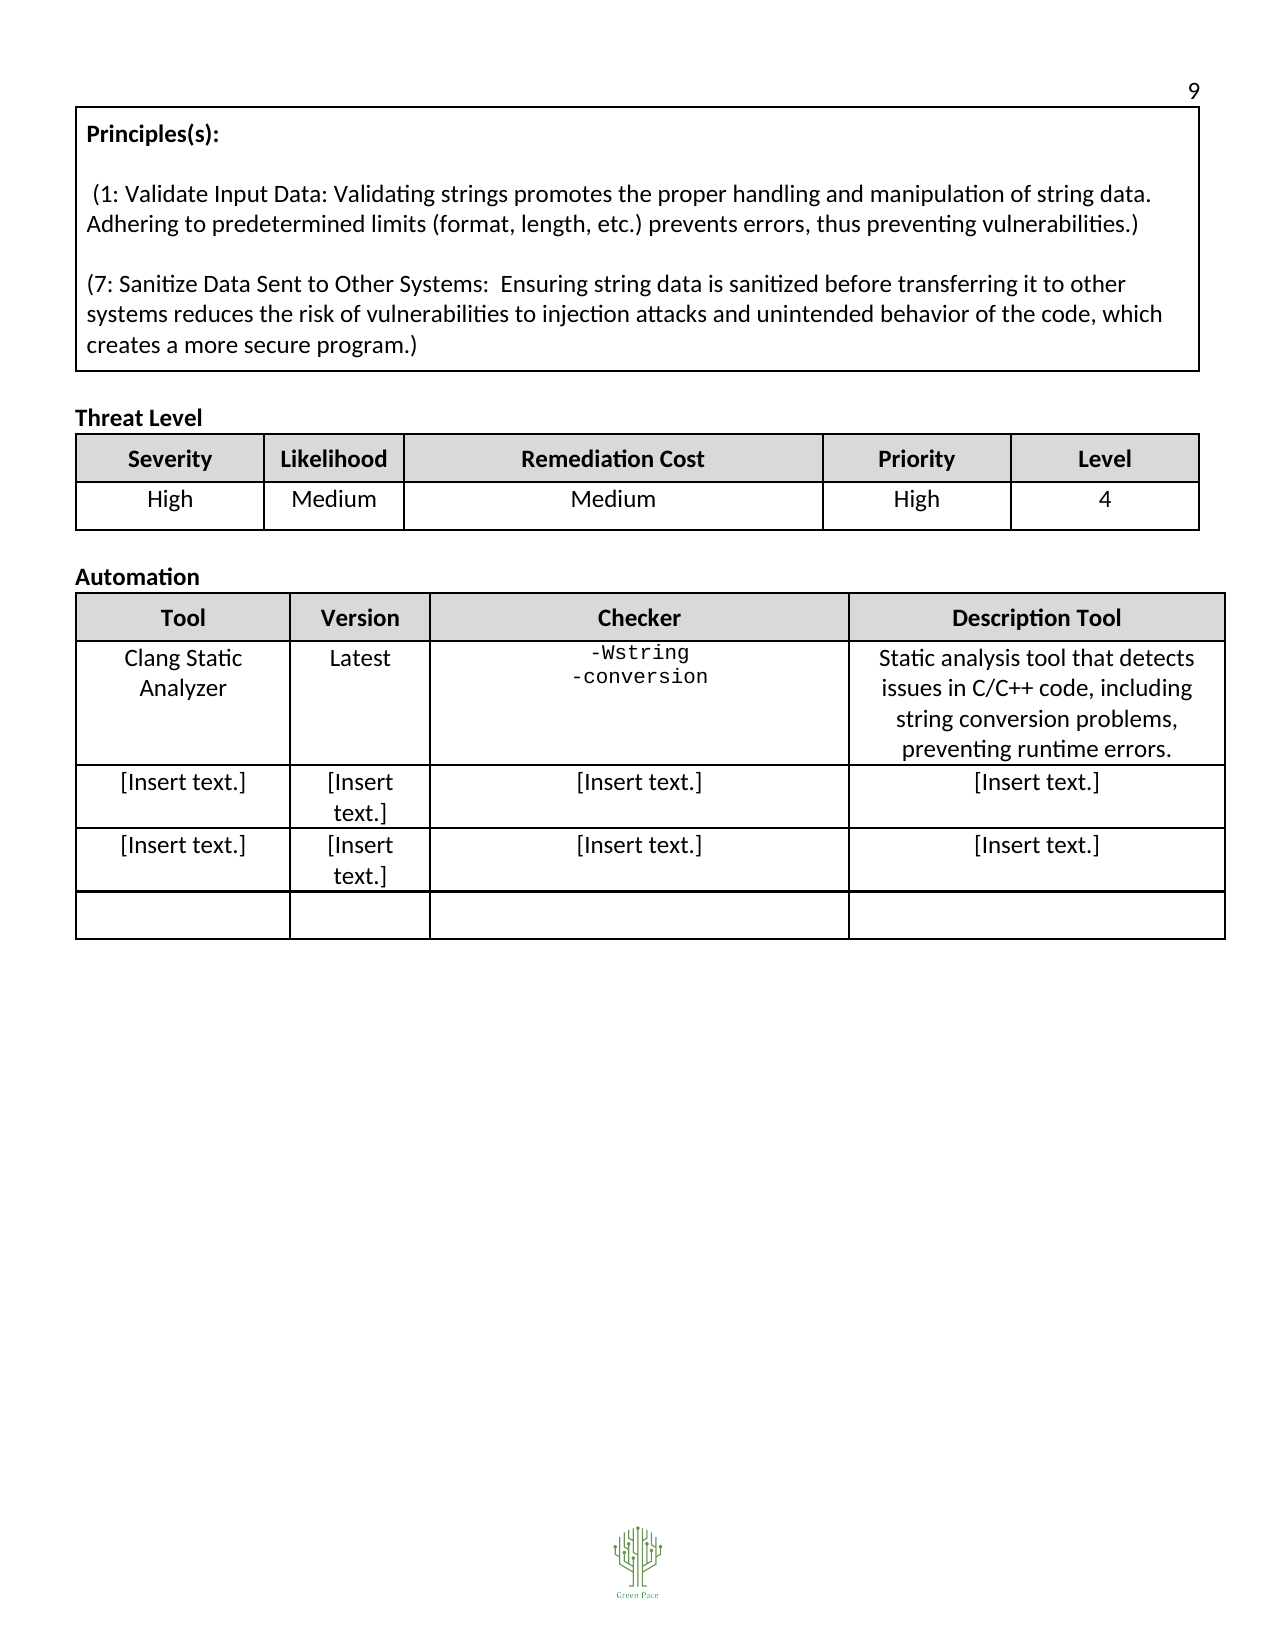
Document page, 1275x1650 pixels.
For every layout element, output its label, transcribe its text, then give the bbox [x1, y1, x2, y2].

table_header Tool [77, 594, 289, 640]
table_cell [Insert text.] [850, 766, 1224, 827]
table_cell [Insert text.] [77, 829, 289, 890]
table_header Checker [431, 594, 848, 640]
table_cell [291, 893, 429, 938]
table_header Remediation Cost [405, 435, 822, 481]
table_cell [431, 893, 848, 938]
picture [605, 1521, 670, 1606]
table_header Likelihood [265, 435, 403, 481]
table_cell Latest [291, 642, 429, 764]
table_cell [Insert text.] [850, 829, 1224, 890]
table_cell 4 [1012, 483, 1198, 529]
table_header Description Tool [850, 594, 1224, 640]
table_cell [Insert text.] [291, 829, 429, 890]
table_cell High [77, 483, 263, 529]
table_cell [Insert text.] [77, 766, 289, 827]
table_cell Clang Static Analyzer [77, 642, 289, 764]
table_cell [77, 893, 289, 938]
text Threat Level [75, 402, 1200, 433]
table_header Version [291, 594, 429, 640]
table_cell [850, 893, 1224, 938]
table_cell [Insert text.] [431, 829, 848, 890]
table_header Principles(s): (1: Validate Input Data: Validating strings promotes the proper handling and manipulation of string data. Adhering to predetermined limits (format, length, etc.) prevents errors, thus preventing vulnerabilities.) (7: Sanitize Data Sent to Other Systems: Ensuring string data is sanitized before transferring it to other systems reduces the risk of vulnerabilities to injection attacks and unintended behavior of the code, which creates a more secure program.) [77, 108, 1198, 370]
table_cell Medium [265, 483, 403, 529]
table_cell High [824, 483, 1010, 529]
table_header Level [1012, 435, 1198, 481]
table_cell -Wstring -conversion [431, 642, 848, 764]
table_cell [Insert text.] [431, 766, 848, 827]
table_cell Medium [405, 483, 822, 529]
text Automation [75, 561, 1200, 592]
table_cell [Insert text.] [291, 766, 429, 827]
table_cell Static analysis tool that detects issues in C/C++ code, including string conversion problems, preventing runtime errors. [850, 642, 1224, 764]
table_header Priority [824, 435, 1010, 481]
table_header Severity [77, 435, 263, 481]
